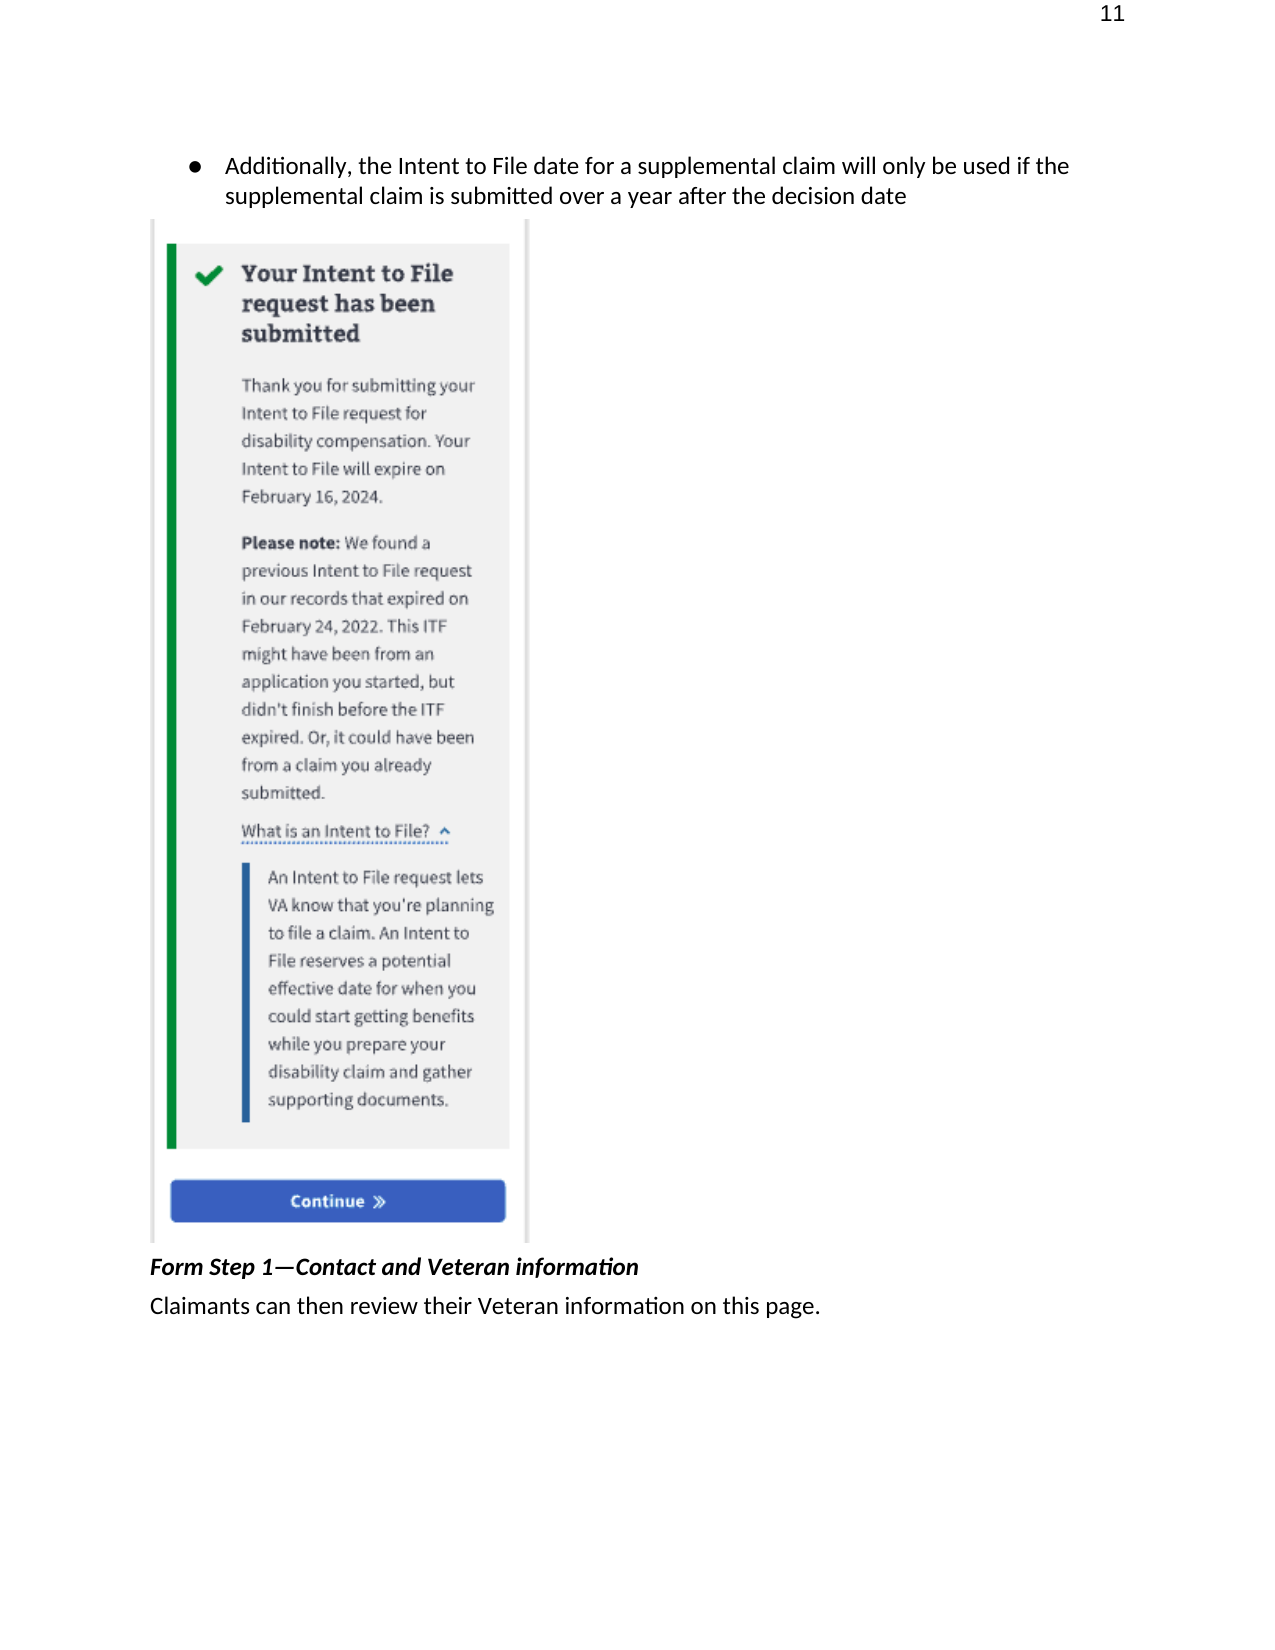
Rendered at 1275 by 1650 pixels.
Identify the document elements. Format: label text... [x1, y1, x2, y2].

list Additionally, the Intent to File date for a supplemental claim will only be used if the supplemental claim is submitted over a year after the decision date [187, 150, 1125, 211]
text Claimants can then review their Veteran information on this page. [150, 1290, 1125, 1321]
subtitle Form Step 1—Contact and Veteran information [150, 1251, 1125, 1282]
picture [150, 219, 530, 1243]
